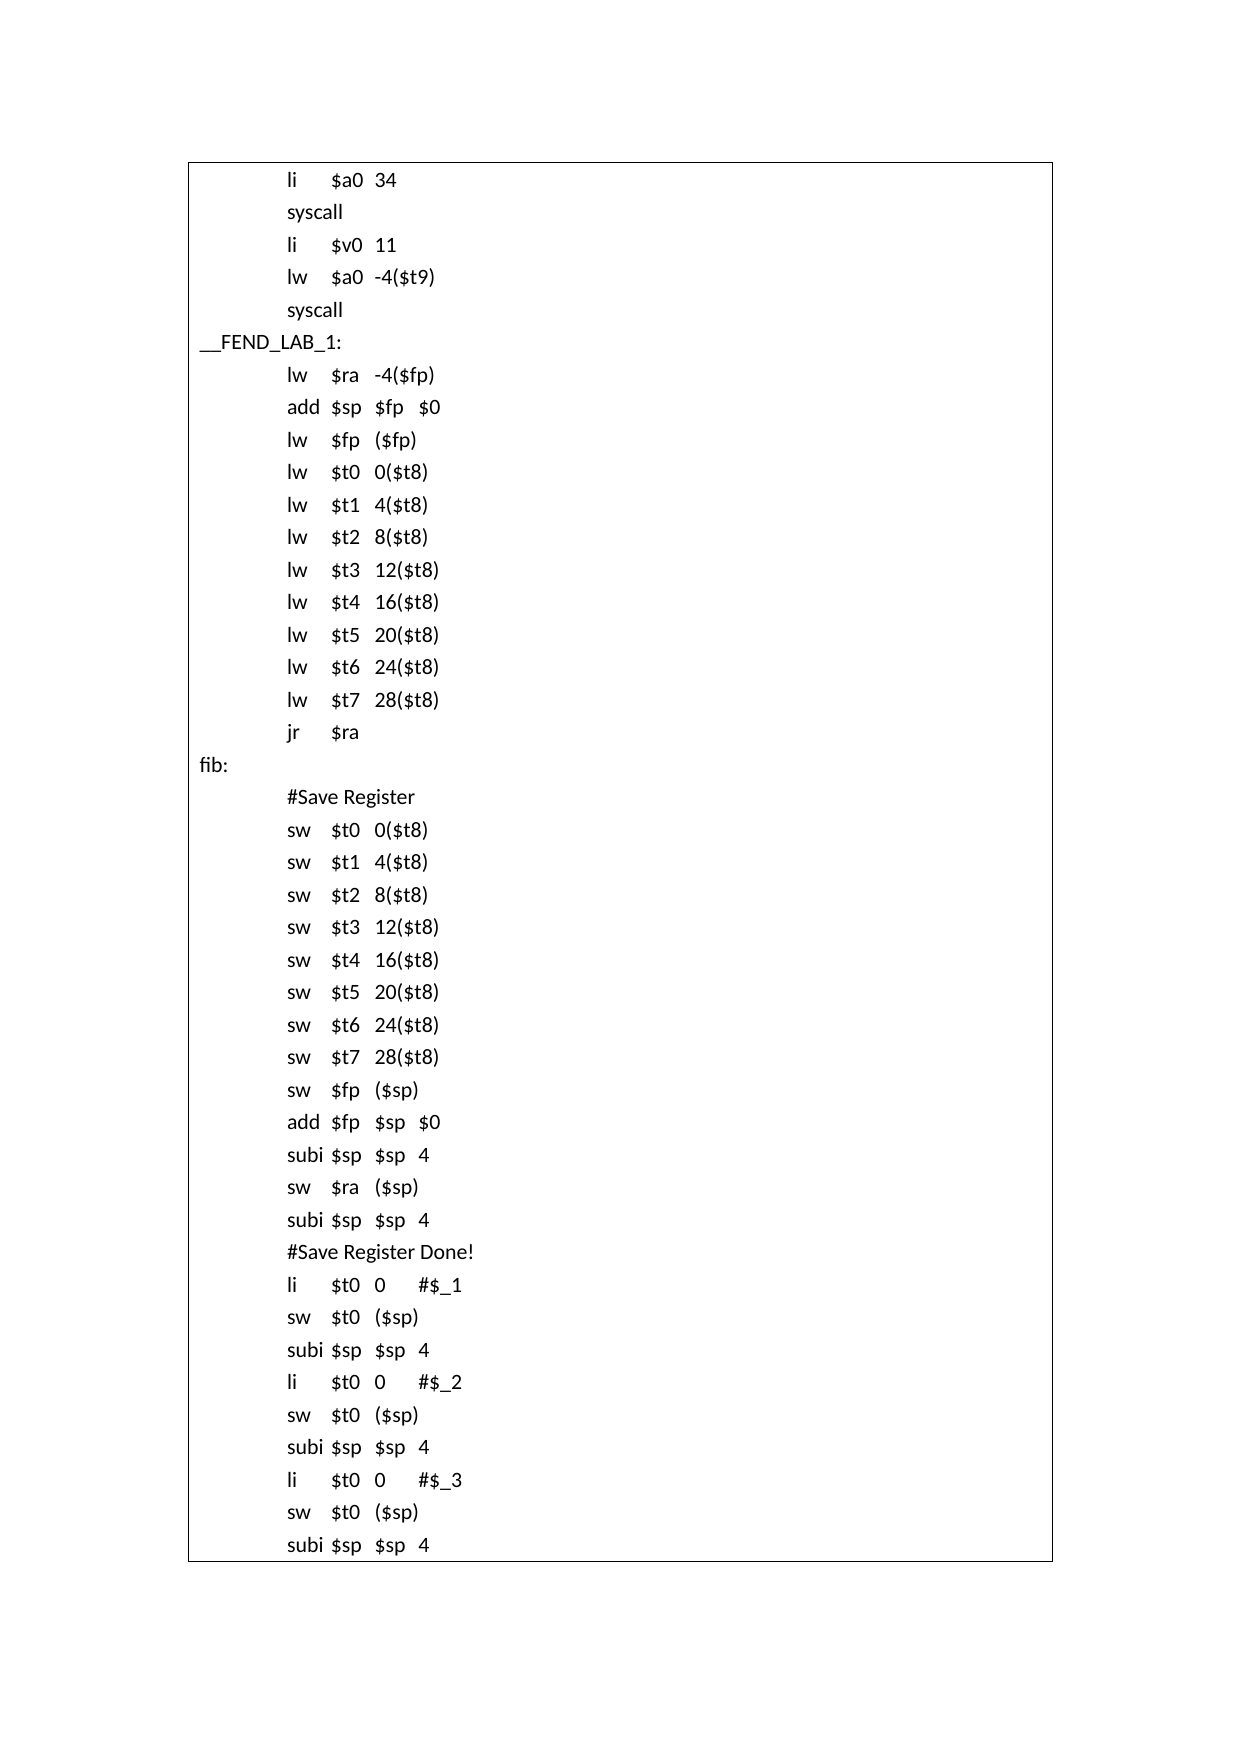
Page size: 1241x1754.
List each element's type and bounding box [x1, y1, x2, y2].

table_header [189, 163, 1052, 1561]
